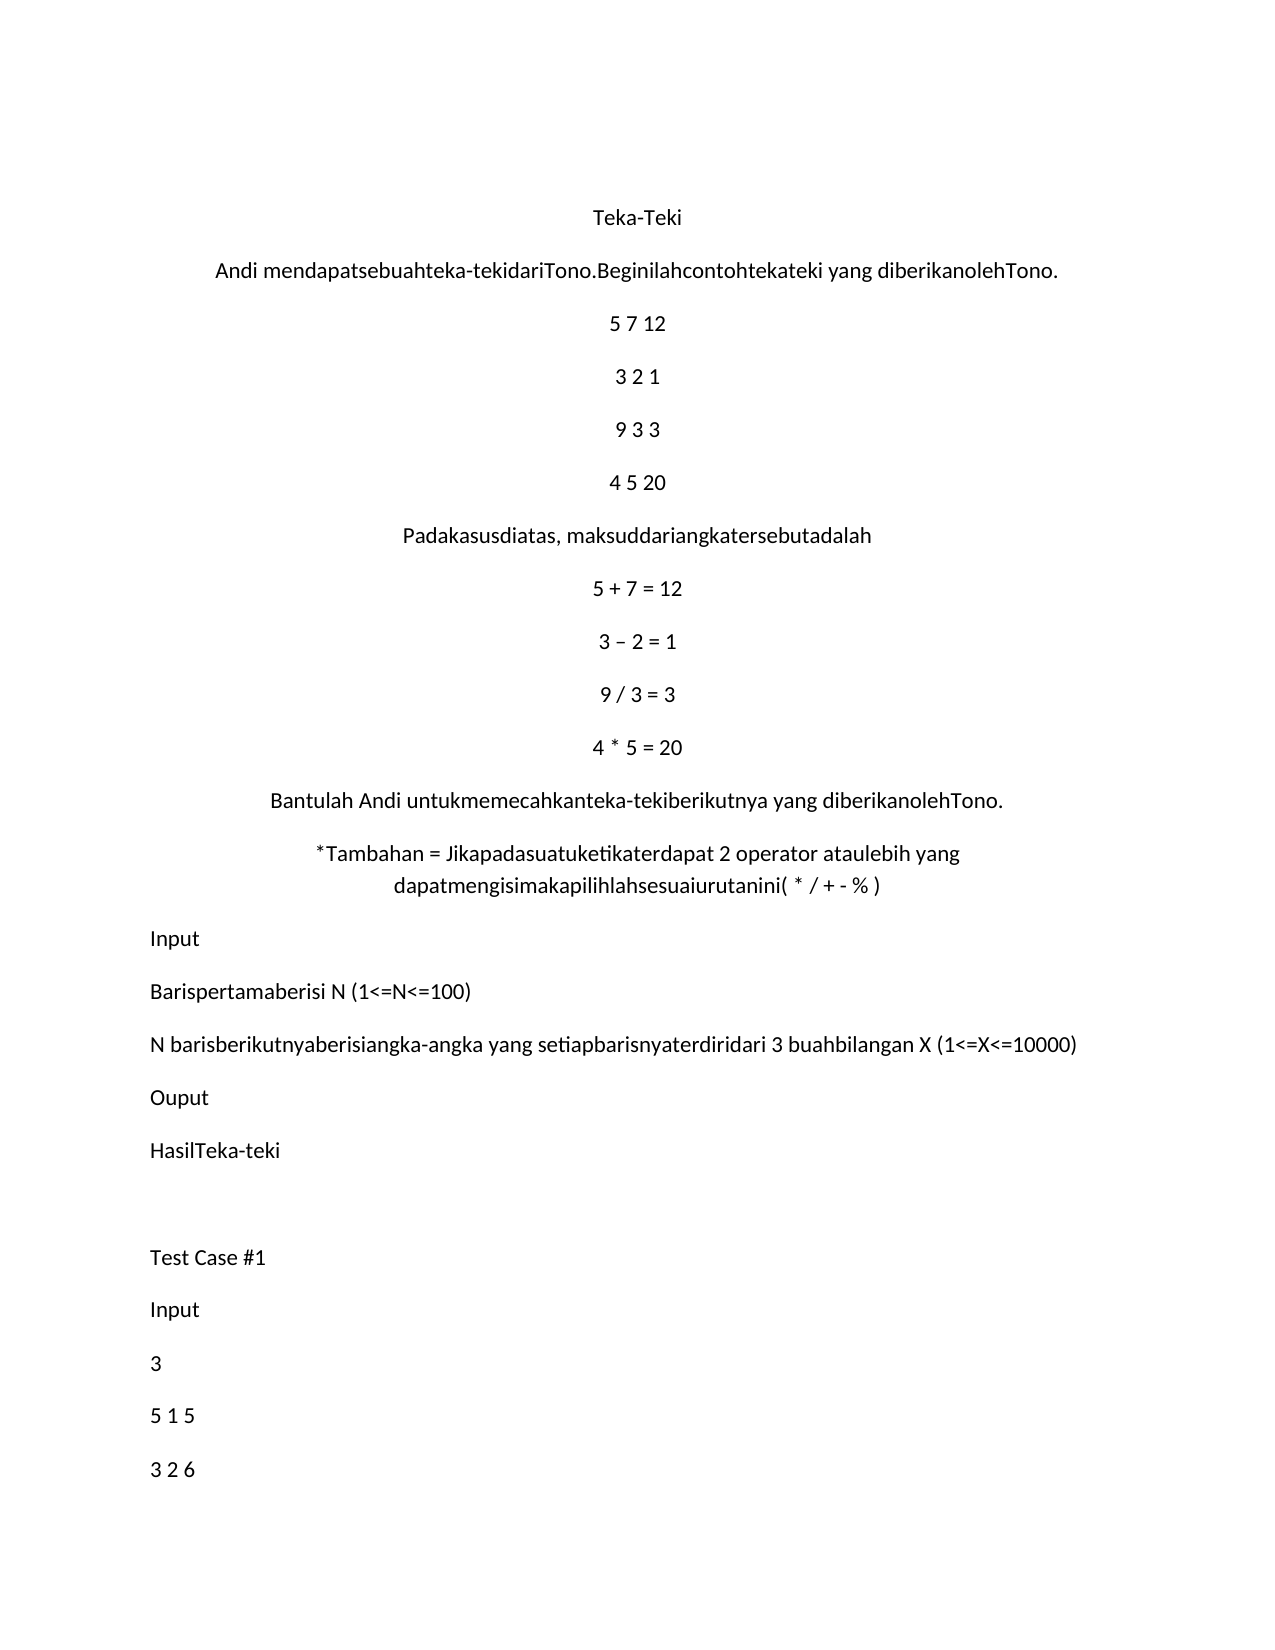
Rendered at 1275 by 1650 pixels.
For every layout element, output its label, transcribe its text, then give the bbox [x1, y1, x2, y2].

text Teka-Teki [150, 203, 1125, 231]
text 9 / 3 = 3 [150, 680, 1125, 708]
text Ouput [150, 1083, 1125, 1112]
text 9 3 3 [150, 415, 1125, 443]
text 5 + 7 = 12 [150, 574, 1125, 602]
text *Tambahan = Jikapadasuatuketikaterdapat 2 operator ataulebih yang dapatmengisimakapilihlahsesuaiurutanini( * / + - % ) [150, 839, 1125, 899]
text Input [150, 1296, 1125, 1324]
text 5 1 5 [150, 1402, 1125, 1430]
text Bantulah Andi untukmemecahkanteka-tekiberikutnya yang diberikanolehTono. [150, 786, 1125, 814]
text HasilTeka-teki [150, 1137, 1125, 1164]
text Barispertamaberisi N (1<=N<=100) [150, 977, 1125, 1006]
text 3 2 6 [150, 1455, 1125, 1483]
text Andi mendapatsebuahteka-tekidariTono.Beginilahcontohtekateki yang diberikanolehTono. [150, 256, 1125, 284]
text Test Case #1 [150, 1243, 1125, 1271]
text 3 [150, 1349, 1125, 1377]
text 4 5 20 [150, 468, 1125, 496]
text Padakasusdiatas, maksuddariangkatersebutadalah [150, 521, 1125, 549]
text Input [150, 924, 1125, 952]
text 3 – 2 = 1 [150, 627, 1125, 655]
text N barisberikutnyaberisiangka-angka yang setiapbarisnyaterdiridari 3 buahbilangan X (1<=X<=10000) [150, 1031, 1125, 1058]
text 5 7 12 [150, 309, 1125, 337]
text 4 * 5 = 20 [150, 733, 1125, 761]
text 3 2 1 [150, 362, 1125, 390]
